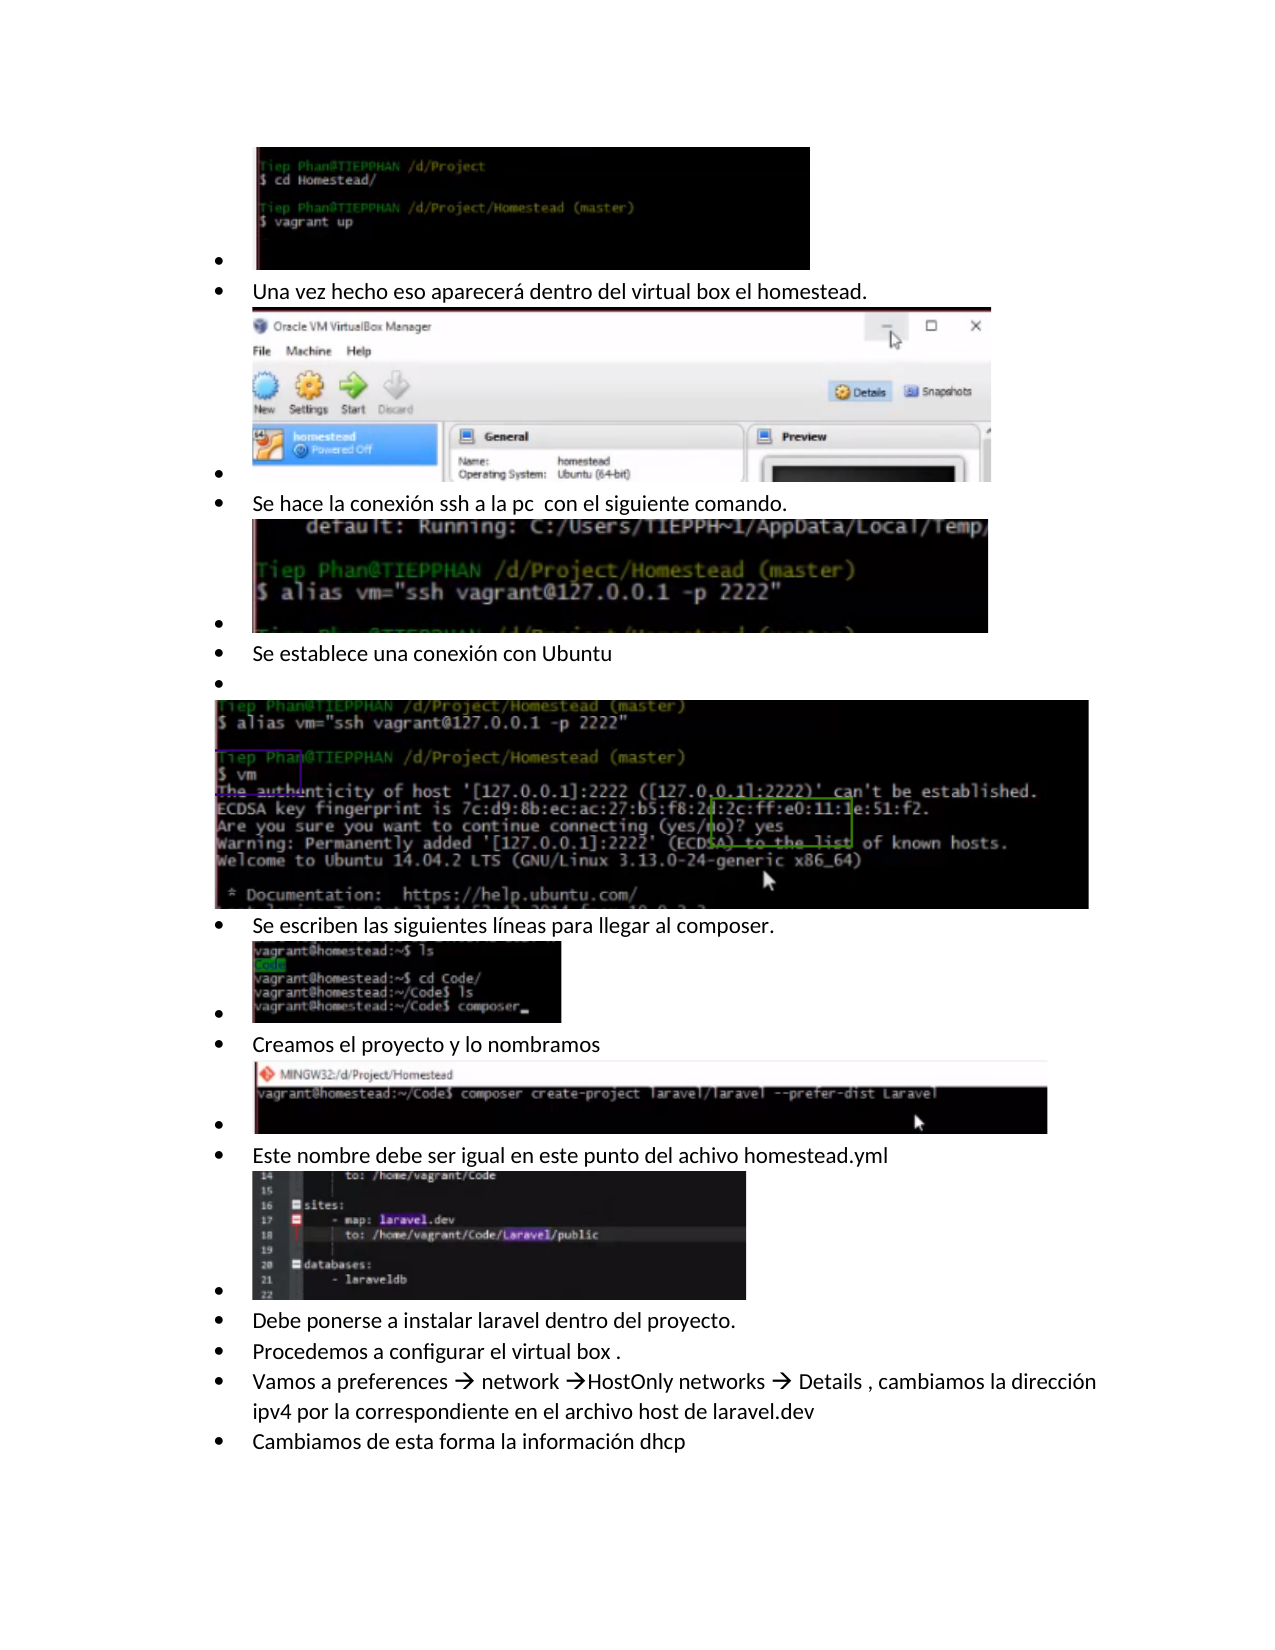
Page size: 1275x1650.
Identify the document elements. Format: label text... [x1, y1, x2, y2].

picture [252, 307, 992, 482]
picture [252, 147, 810, 270]
list Cambiamos de esta forma la información dhcp [215, 1427, 1098, 1455]
list Procedemos a configurar el virtual box . [215, 1337, 1098, 1365]
list Se hace la conexión ssh a la pc con el siguiente comando. [215, 489, 1098, 517]
picture [252, 519, 989, 633]
list Una vez hecho eso aparecerá dentro del virtual box el homestead. [215, 277, 1098, 305]
picture [252, 1060, 1048, 1134]
picture [252, 1171, 747, 1300]
list Debe ponerse a instalar laravel dentro del proyecto. [215, 1307, 1098, 1334]
list Este nombre debe ser igual en este punto del achivo homestead.yml [215, 1141, 1098, 1169]
picture [252, 941, 562, 1023]
list Vamos a preferences network HostOnly networks Details , cambiamos la dirección ipv4 por la correspondiente en el archivo host de laravel.dev [215, 1367, 1098, 1425]
list Creamos el proyecto y lo nombramos [215, 1030, 1098, 1058]
list Se escriben las siguientes líneas para llegar al composer. [215, 911, 1098, 939]
picture [214, 700, 1089, 909]
list Se establece una conexión con Ubuntu [215, 639, 1098, 668]
